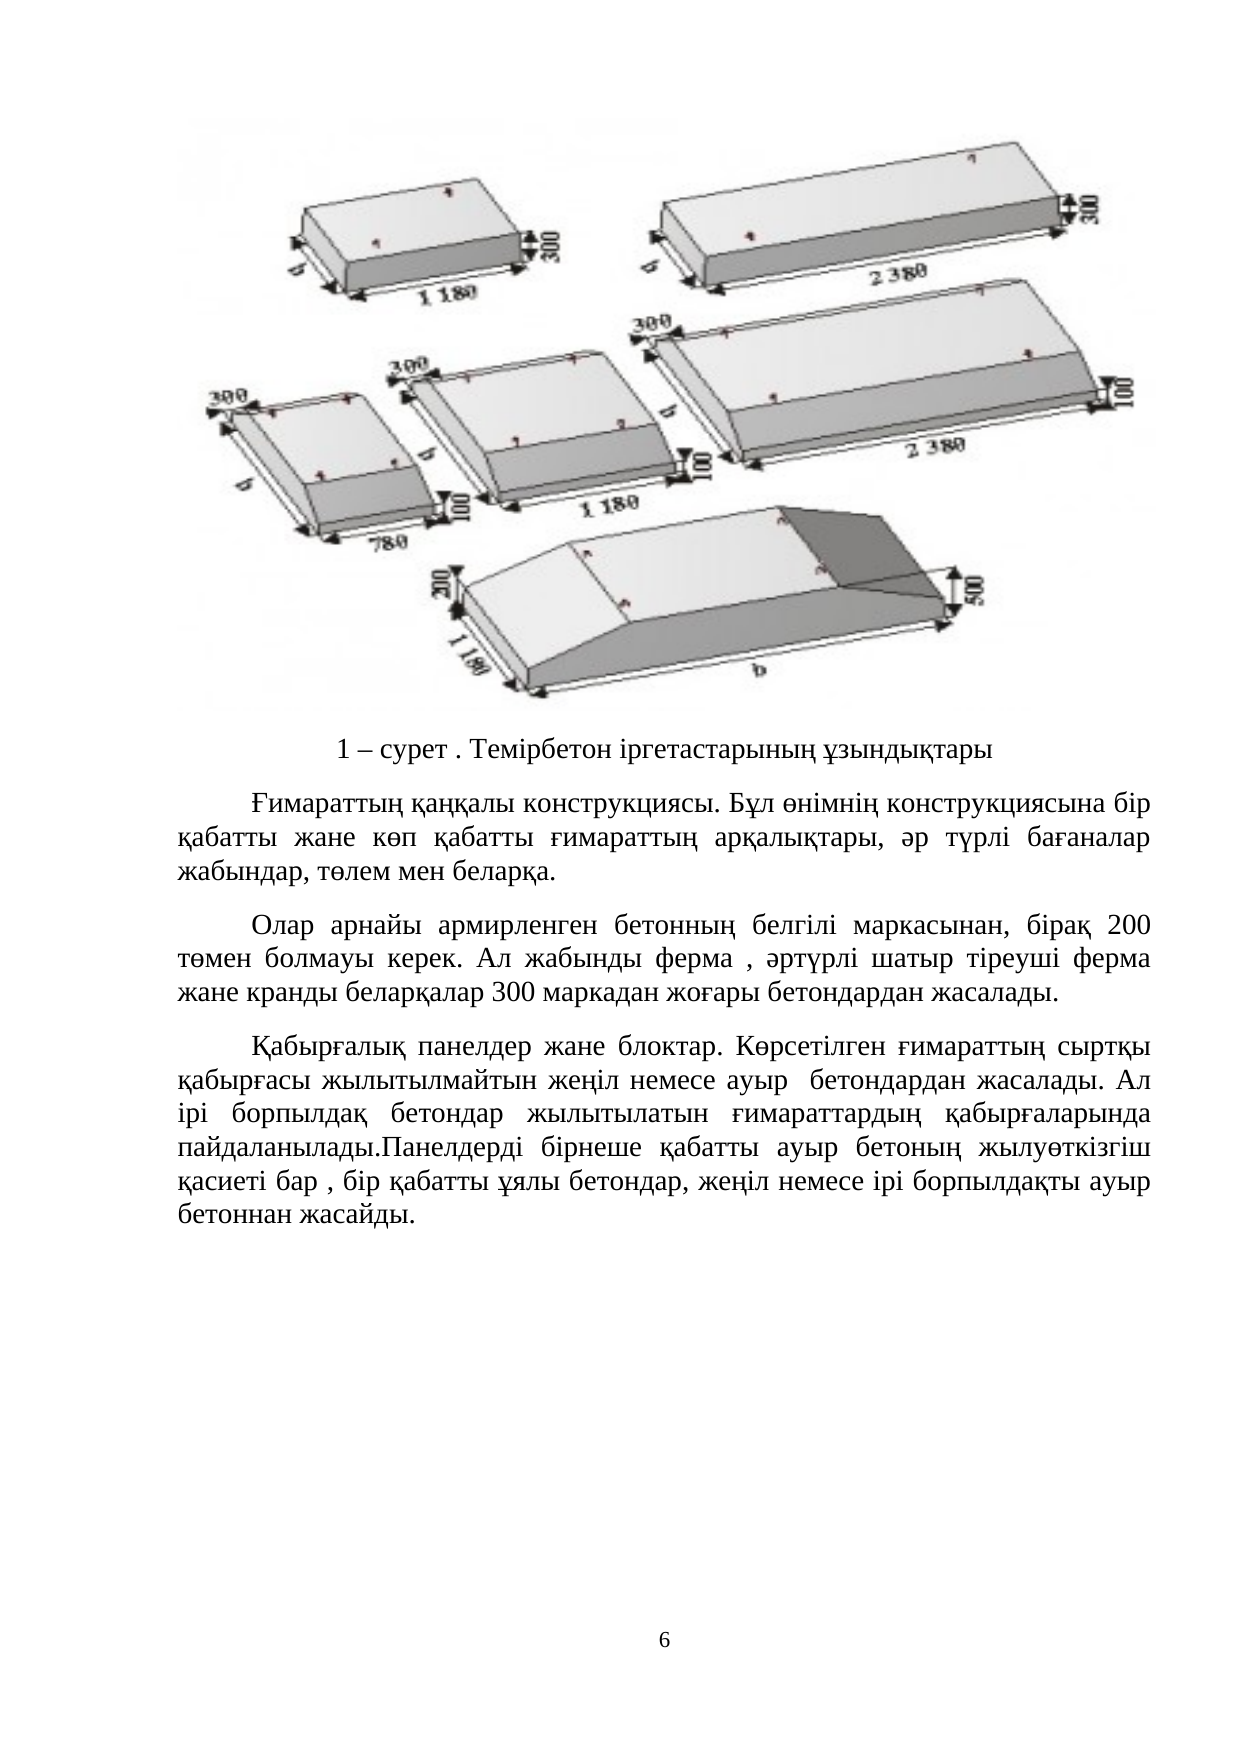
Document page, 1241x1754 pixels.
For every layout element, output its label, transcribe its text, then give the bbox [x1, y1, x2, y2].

text Қабырғалық панелдер жане блоктар. Көрсетілген ғимараттың сыртқы қабырғасы жылытылмайтын жеңіл немесе ауыр бетондардан жасалады. Ал ірі борпылдақ бетондар жылытылатын ғимараттардың қабырғаларында пайдаланылады.Панелдерді бірнеше қабатты ауыр бетоның жылуөткізгіш қасиеті бар , бір қабатты ұялы бетондар, жеңіл немесе ірі борпылдақты ауыр бетоннан жасайды. [177, 1028, 1152, 1230]
text Ғимараттың қаңқалы конструкциясы. Бұл өнімнің конструкциясына бір қабатты жане көп қабатты ғимараттың арқалықтары, әр түрлі бағаналар жабындар, төлем мен беларқа. [177, 786, 1152, 886]
picture [177, 118, 1156, 711]
text Олар арнайы армирленген бетонның белгілі маркасынан, бірақ 200 төмен болмауы керек. Ал жабынды ферма , әртүрлі шатыр тіреуші ферма жане кранды беларқалар 300 маркадан жоғары бетондардан жасалады. [177, 907, 1152, 1008]
text 1 – сурет . Темірбетон іргетастарының ұзындықтары [177, 731, 1152, 765]
